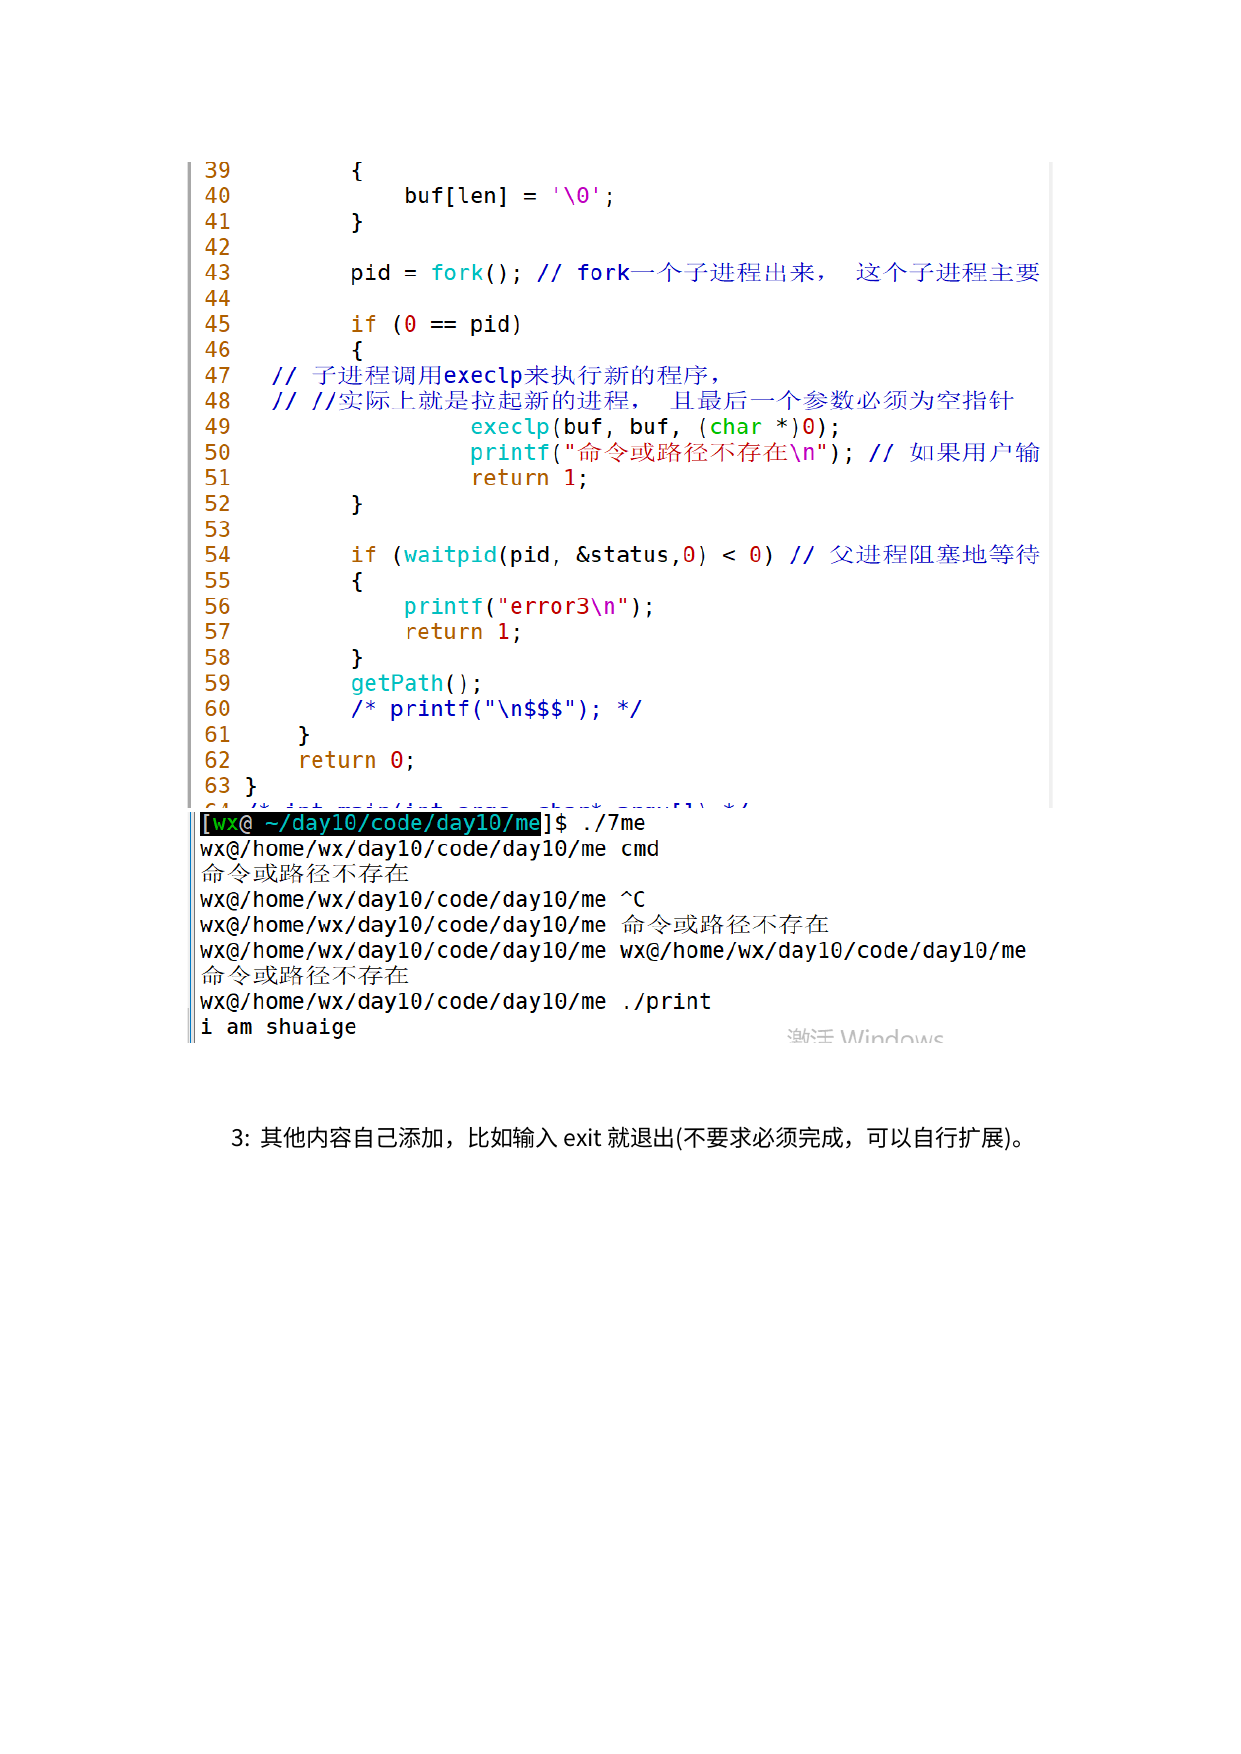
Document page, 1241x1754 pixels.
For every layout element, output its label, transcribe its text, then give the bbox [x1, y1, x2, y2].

picture [187, 162, 1053, 808]
text 3: 其他内容自己添加，比如输入exit就退出(不要求必须完成，可以自行扩展)。 [187, 1104, 1053, 1169]
picture [187, 812, 1053, 1043]
